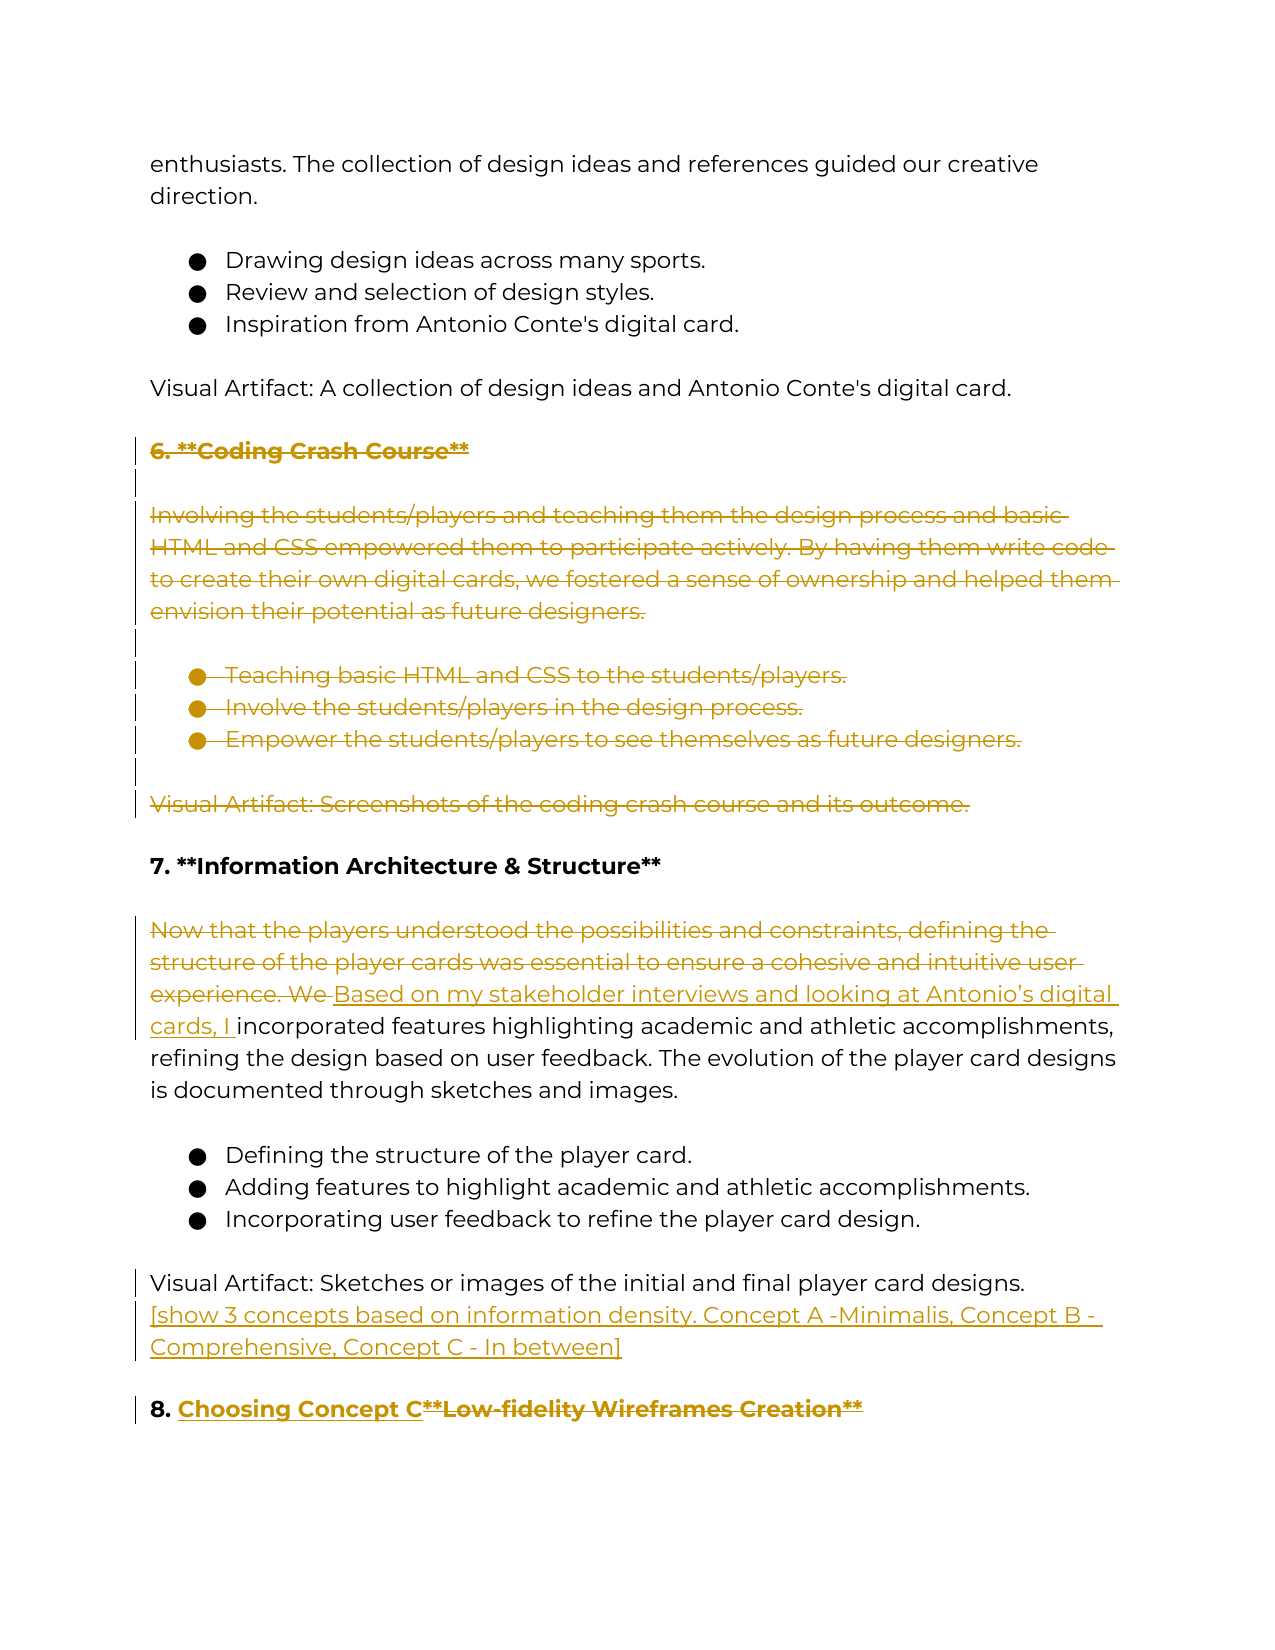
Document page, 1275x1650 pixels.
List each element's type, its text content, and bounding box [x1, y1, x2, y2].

list Inspiration from Antonio Conte's digital card. [187, 310, 1125, 338]
text Visual Artifact: A collection of design ideas and Antonio Conte's digital card. [150, 374, 1125, 402]
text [150, 150, 1125, 210]
text incorporated features highlighting academic and athletic accomplishments, refining the design based on user feedback. The evolution of the player card designs is documented through sketches and images. [150, 916, 1125, 1104]
text 8. [150, 1396, 1125, 1423]
list Adding features to highlight academic and athletic accomplishments. [187, 1173, 1125, 1201]
list Defining the structure of the player card. [187, 1141, 1125, 1169]
text Visual Artifact: Sketches or images of the initial and final player card designs. [150, 1269, 1125, 1297]
list Review and selection of design styles. [187, 278, 1125, 306]
text 7. **Information Architecture & Structure** [150, 852, 1125, 880]
list Incorporating user feedback to refine the player card design. [187, 1205, 1125, 1233]
list Drawing design ideas across many sports. [187, 246, 1125, 274]
